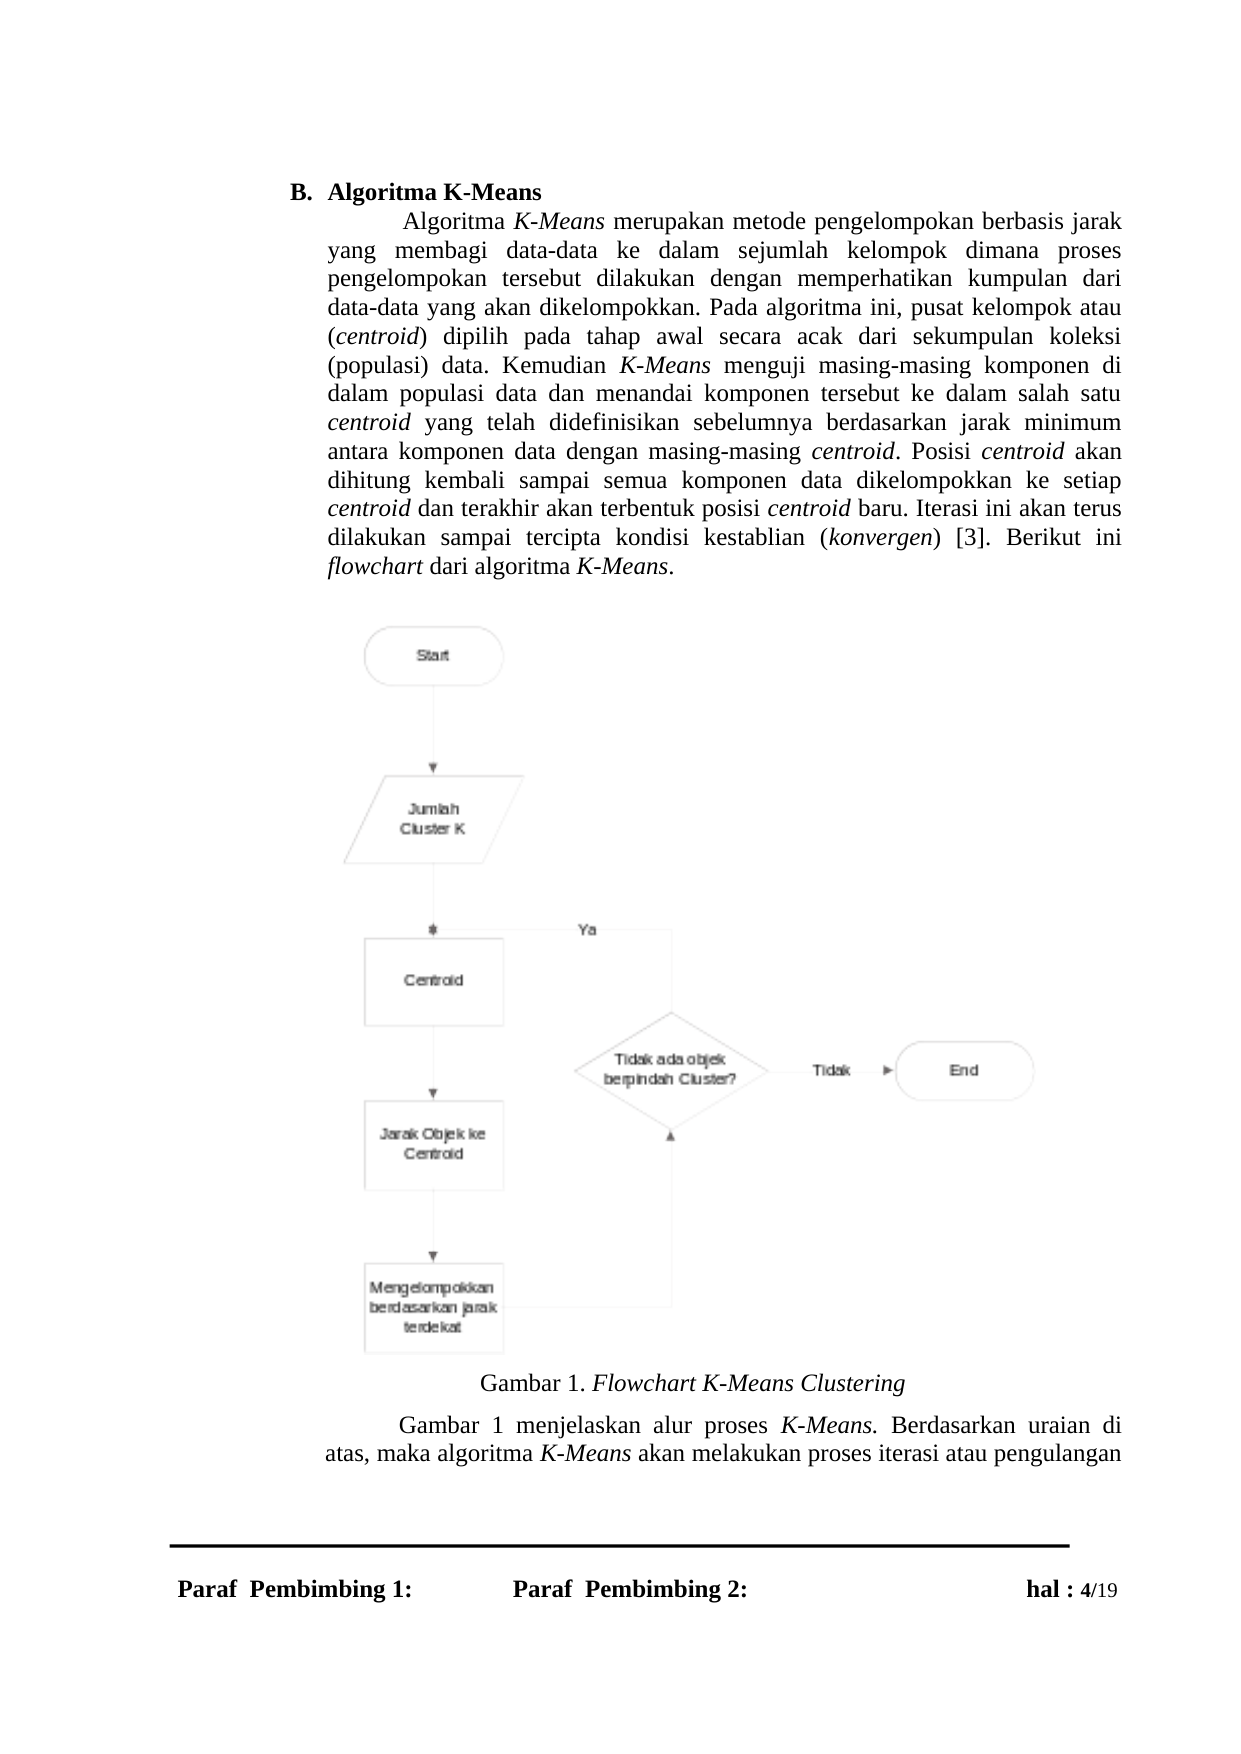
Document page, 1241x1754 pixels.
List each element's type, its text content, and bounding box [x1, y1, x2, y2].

list Algoritma K-Means [290, 177, 1122, 206]
text Algoritma K-Means merupakan metode pengelompokan berbasis jarak yang membagi data-data ke dalam sejumlah kelompok dimana proses pengelompokan tersebut dilakukan dengan memperhatikan kumpulan dari data-data yang akan dikelompokkan. Pada algoritma ini, pusat kelompok atau (centroid) dipilih pada tahap awal secara acak dari sekumpulan koleksi (populasi) data. Kemudian K-Means menguji masing-masing komponen di dalam populasi data dan menandai komponen tersebut ke dalam salah satu centroid yang telah didefinisikan sebelumnya berdasarkan jarak minimum antara komponen data dengan masing-masing centroid. Posisi centroid akan dihitung kembali sampai semua komponen data dikelompokkan ke setiap centroid dan terakhir akan terbentuk posisi centroid baru. Iterasi ini akan terus dilakukan sampai tercipta kondisi kestablian (konvergen). Berikut ini flowchart dari algoritma K-Means. [327, 206, 1122, 580]
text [325, 1410, 1122, 1467]
